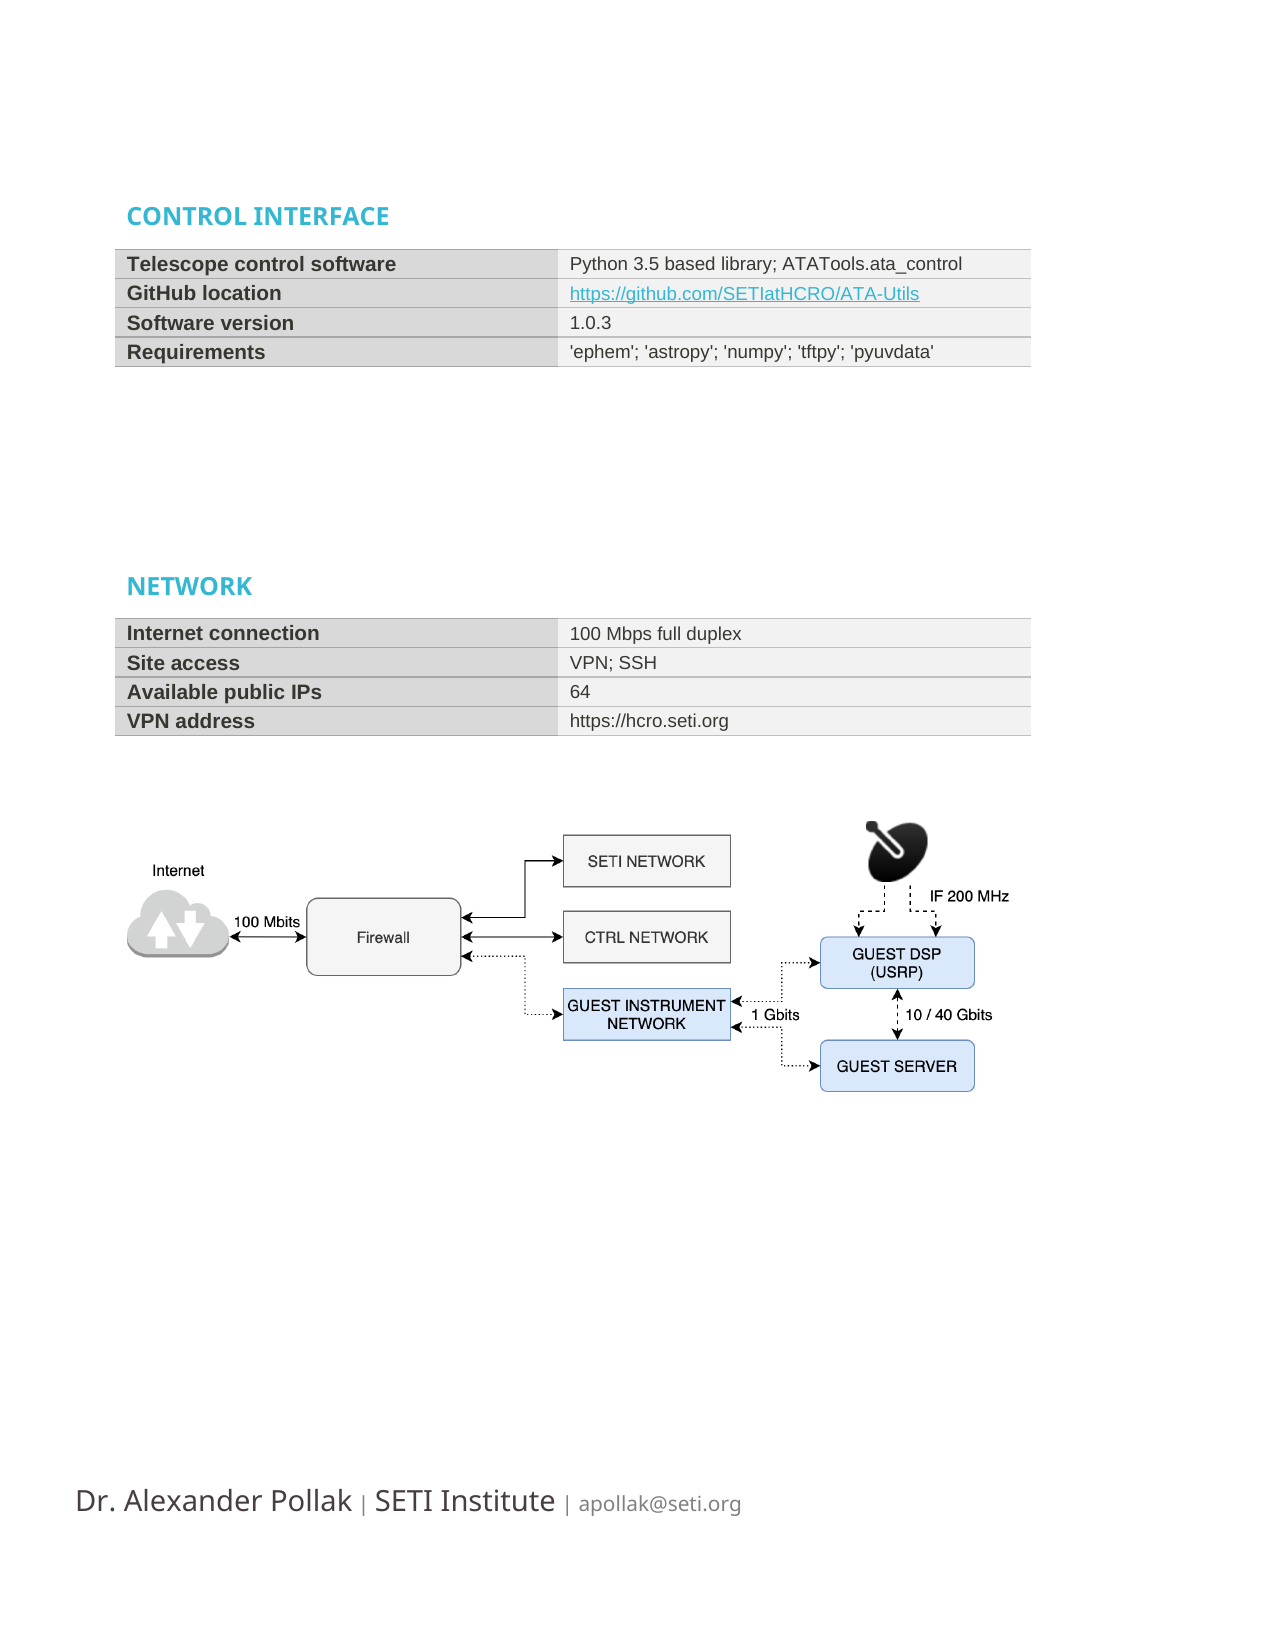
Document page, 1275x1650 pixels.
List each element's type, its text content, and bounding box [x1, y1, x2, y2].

table_cell Site access [115, 648, 558, 676]
table_cell 64 [558, 678, 1031, 706]
table_header Internet connection [115, 619, 558, 647]
table_cell Requirements [115, 338, 558, 366]
table_cell GitHub location [115, 279, 558, 307]
table_cell Available public IPs [115, 678, 558, 706]
table_cell 'ephem'; 'astropy'; 'numpy'; 'tftpy'; 'pyuvdata' [558, 338, 1031, 366]
table_cell https://github.com/SETIatHCRO/ATA-Utils [558, 279, 1031, 307]
table_header 100 Mbps full duplex [558, 619, 1031, 647]
table_header Python 3.5 based library; ATATools.ata_control [558, 250, 1031, 278]
subtitle Network [126, 568, 1020, 602]
table_cell 1.0.3 [558, 308, 1031, 336]
table_cell Software version [115, 308, 558, 336]
subtitle Control interface [126, 199, 1020, 233]
table_cell VPN address [115, 707, 558, 735]
table_cell VPN; SSH [558, 648, 1031, 676]
table_header Telescope control software [115, 250, 558, 278]
table_cell https://hcro.seti.org [558, 707, 1031, 735]
picture [126, 821, 1021, 1092]
